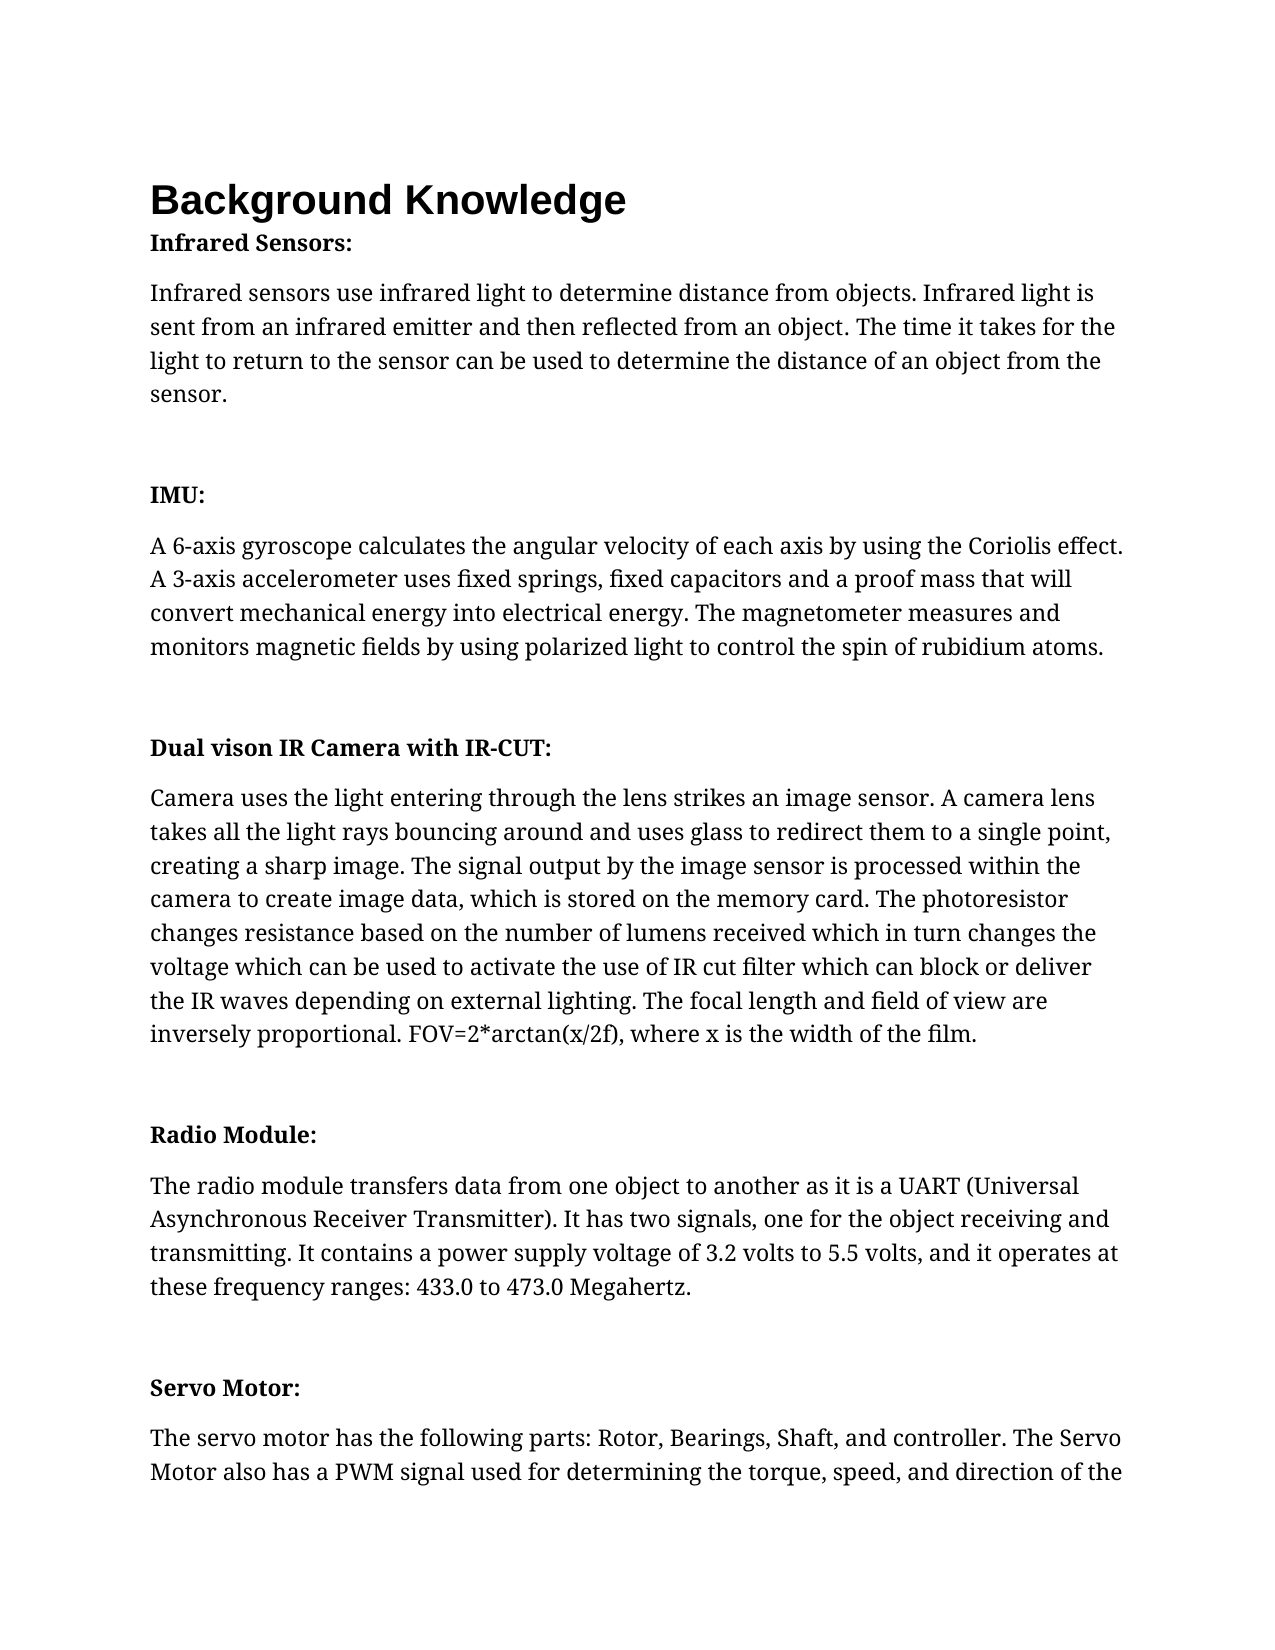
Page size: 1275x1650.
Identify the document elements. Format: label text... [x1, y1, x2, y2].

text The radio module transfers data from one object to another as it is a UART (Universal Asynchronous Receiver Transmitter). It has two signals, one for the object receiving and transmitting. It contains a power supply voltage of 3.2 volts to 5.5 volts, and it operates at these frequency ranges: 433.0 to 473.0 Megahertz. [150, 1169, 1125, 1302]
text Dual vison IR Camera with IR-CUT: [150, 732, 1125, 763]
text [150, 1422, 1125, 1487]
text Camera uses the light entering through the lens strikes an image sensor. A camera lens takes all the light rays bouncing around and uses glass to redirect them to a single point, creating a sharp image. The signal output by the image sensor is processed within the camera to create image data, which is stored on the memory card. The photoresistor changes resistance based on the number of lumens received which in turn changes the voltage which can be used to activate the use of IR cut filter which can block or deliver the IR waves depending on external lighting. The focal length and field of view are inversely proportional. FOV=2*arctan(x/2f), where x is the width of the film. [150, 782, 1125, 1049]
text Infrared sensors use infrared light to determine distance from objects. Infrared light is sent from an infrared emitter and then reflected from an object. The time it takes for the light to return to the sensor can be used to determine the distance of an object from the sensor. [150, 277, 1125, 409]
text Radio Module: [150, 1119, 1125, 1150]
text Servo Motor: [150, 1372, 1125, 1403]
text A 6-axis gyroscope calculates the angular velocity of each axis by using the Coriolis effect. A 3-axis accelerometer uses fixed springs, fixed capacitors and a proof mass that will convert mechanical energy into electrical energy. The magnetometer measures and monitors magnetic fields by using polarized light to control the spin of rubidium atoms. [150, 529, 1125, 662]
text IMU: [150, 479, 1125, 510]
text Infrared Sensors: [150, 227, 1125, 258]
subtitle Background Knowledge [150, 175, 1125, 223]
